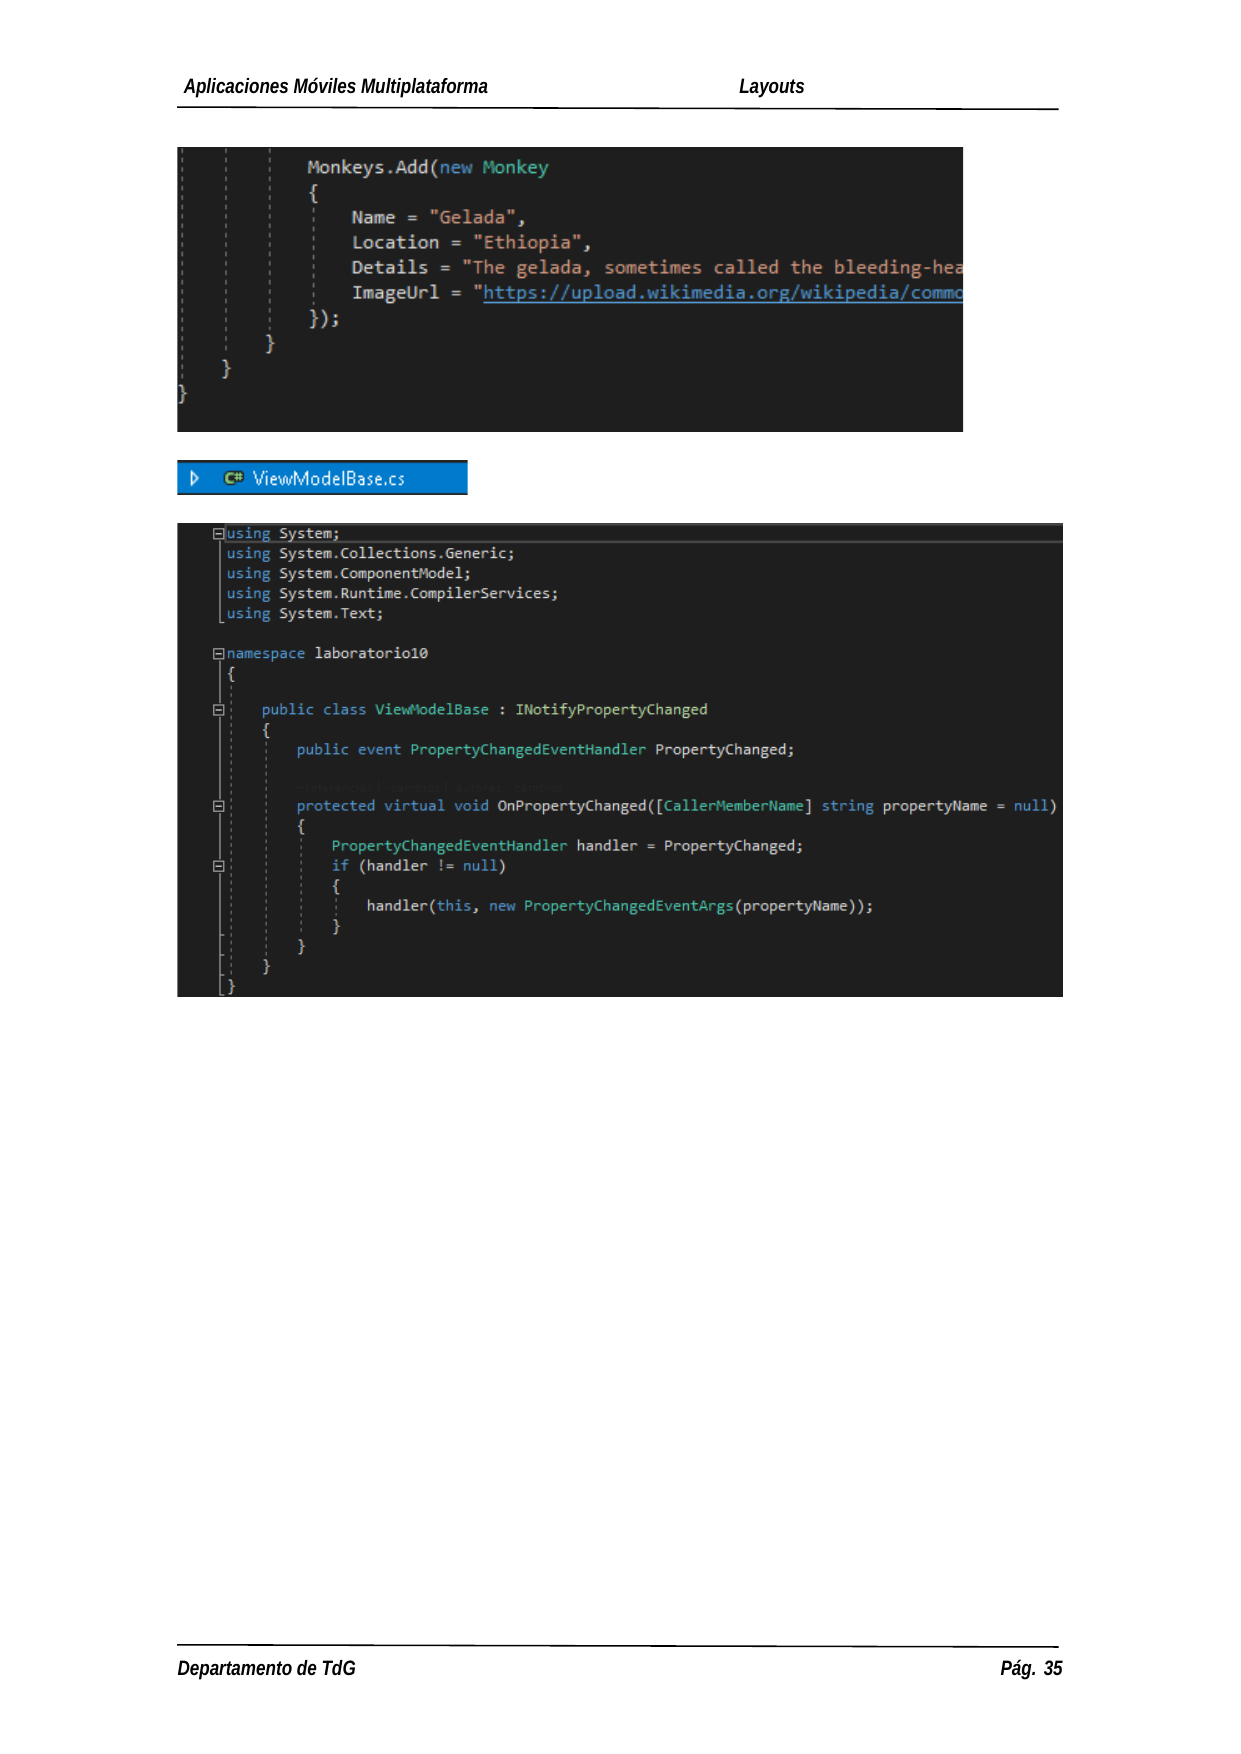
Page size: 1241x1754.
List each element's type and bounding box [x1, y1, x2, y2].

picture [177, 147, 964, 432]
picture [177, 460, 468, 495]
picture [177, 523, 1063, 997]
